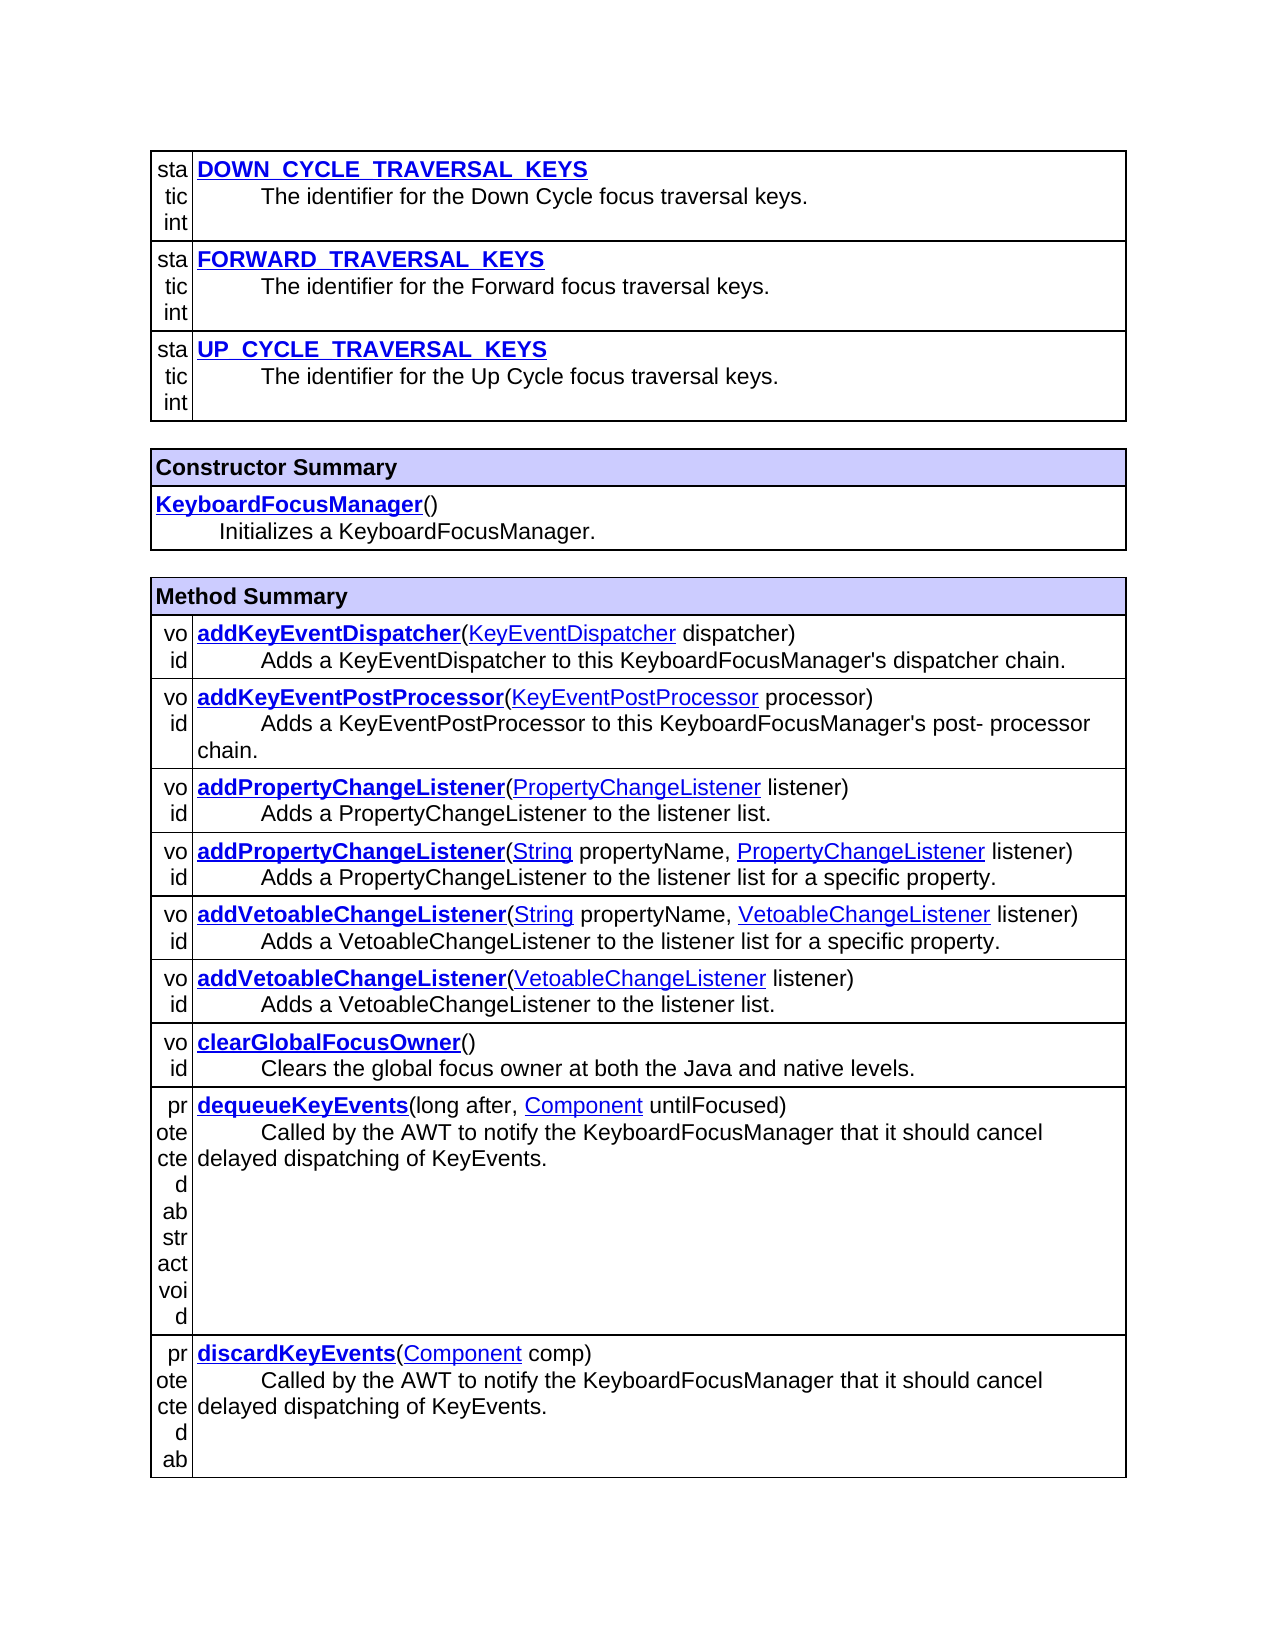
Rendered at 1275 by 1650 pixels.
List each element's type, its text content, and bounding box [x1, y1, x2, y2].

table_cell static int [152, 242, 192, 330]
table_cell void [152, 1024, 192, 1086]
table_cell void [152, 769, 192, 831]
table_cell FORWARD_TRAVERSAL_KEYS The identifier for the Forward focus traversal keys. [193, 242, 1125, 330]
table_cell dequeueKeyEvents(long after, Component untilFocused) Called by the AWT to notify the KeyboardFocusManager that it should cancel delayed dispatching of KeyEvents. [193, 1088, 1125, 1334]
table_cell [152, 1336, 192, 1477]
table_cell addPropertyChangeListener(String propertyName, PropertyChangeListener listener) Adds a PropertyChangeListener to the listener list for a specific property. [193, 833, 1125, 895]
table_cell clearGlobalFocusOwner() Clears the global focus owner at both the Java and native levels. [193, 1024, 1125, 1086]
table_cell UP_CYCLE_TRAVERSAL_KEYS The identifier for the Up Cycle focus traversal keys. [193, 332, 1125, 420]
table_cell KeyboardFocusManager() Initializes a KeyboardFocusManager. [152, 487, 1125, 549]
table_header Constructor Summary [152, 450, 1125, 485]
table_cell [193, 1336, 1125, 1477]
table_cell void [152, 897, 192, 959]
table_cell static int [152, 152, 192, 240]
table_header Method Summary [152, 578, 1125, 614]
table_cell addPropertyChangeListener(PropertyChangeListener listener) Adds a PropertyChangeListener to the listener list. [193, 769, 1125, 831]
table_cell addKeyEventPostProcessor(KeyEventPostProcessor processor) Adds a KeyEventPostProcessor to this KeyboardFocusManager's post- processor chain. [193, 679, 1125, 768]
table_cell void [152, 616, 192, 678]
table_cell DOWN_CYCLE_TRAVERSAL_KEYS The identifier for the Down Cycle focus traversal keys. [193, 152, 1125, 240]
table_cell protected abstract void [152, 1088, 192, 1334]
table_cell void [152, 960, 192, 1022]
table_cell addKeyEventDispatcher(KeyEventDispatcher dispatcher) Adds a KeyEventDispatcher to this KeyboardFocusManager's dispatcher chain. [193, 616, 1125, 678]
table_cell addVetoableChangeListener(String propertyName, VetoableChangeListener listener) Adds a VetoableChangeListener to the listener list for a specific property. [193, 897, 1125, 959]
table_cell void [152, 679, 192, 768]
table_cell static int [152, 332, 192, 420]
table_cell void [152, 833, 192, 895]
table_cell addVetoableChangeListener(VetoableChangeListener listener) Adds a VetoableChangeListener to the listener list. [193, 960, 1125, 1022]
